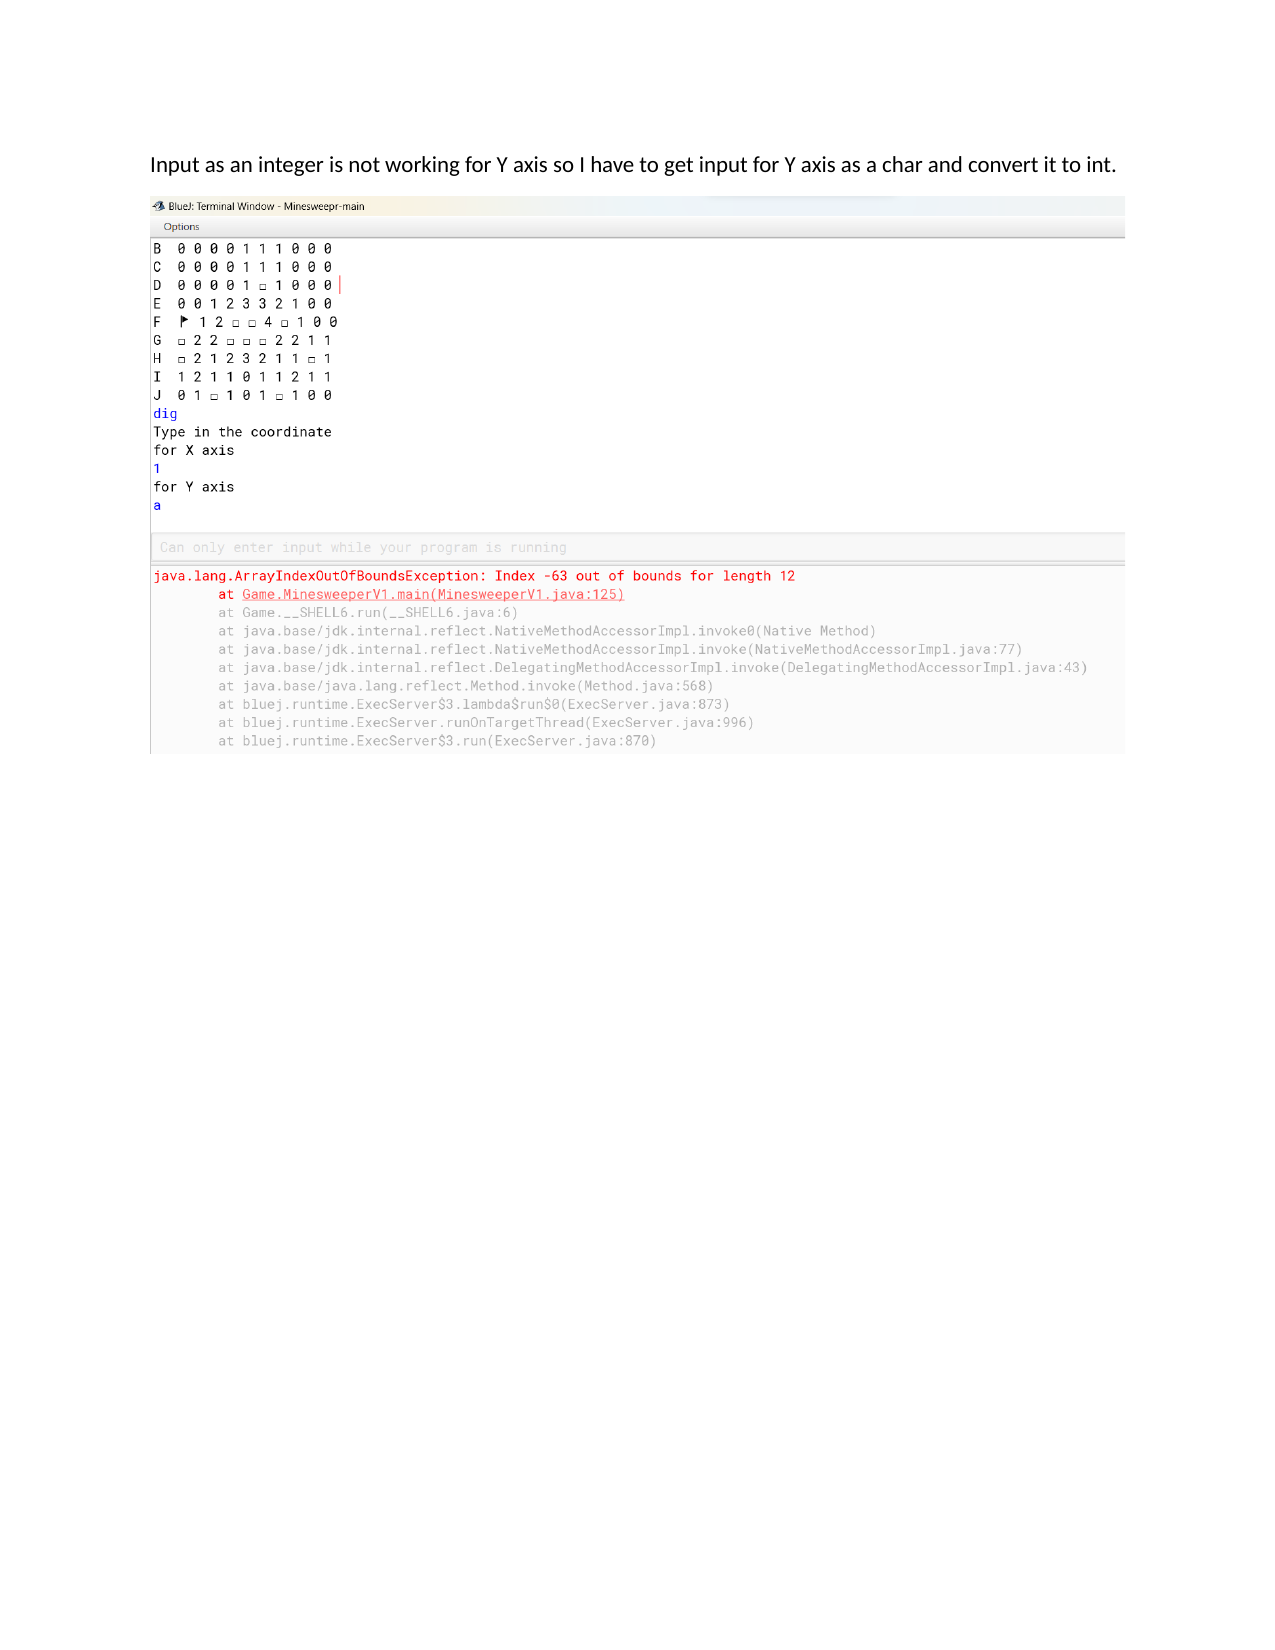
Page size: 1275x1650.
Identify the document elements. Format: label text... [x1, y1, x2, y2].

text Input as an integer is not working for Y axis so I have to get input for Y axis as a char and convert it to int. [150, 150, 1125, 178]
picture [150, 196, 1125, 754]
